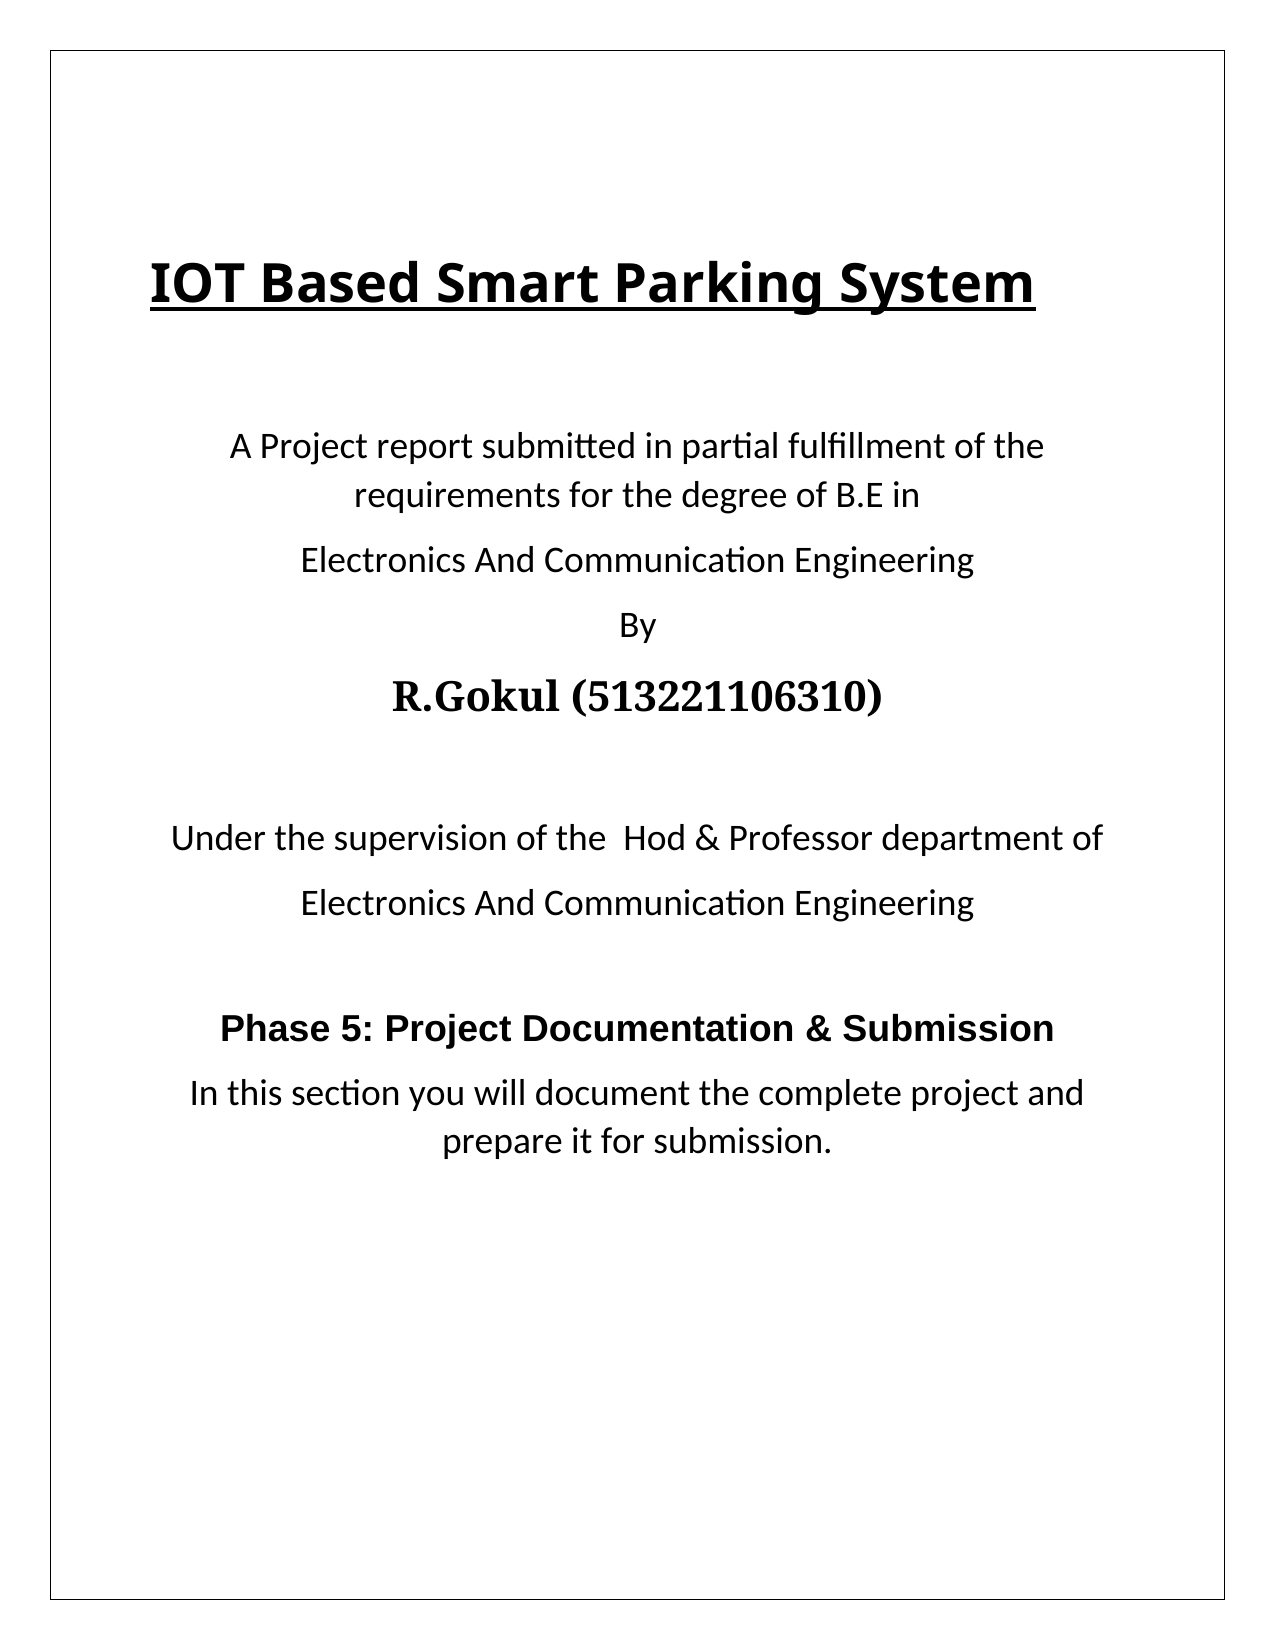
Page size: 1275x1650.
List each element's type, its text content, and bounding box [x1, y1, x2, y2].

text IOT Based Smart Parking System [150, 245, 1125, 318]
text Electronics And Communication Engineering [150, 536, 1125, 582]
text R.Gokul (513221106310) [150, 666, 1125, 723]
text Phase 5: Project Documentation & Submission [150, 1007, 1125, 1050]
text A Project report submitted in partial fulfillment of the requirements for the degree of B.E in [150, 422, 1125, 517]
text By [150, 601, 1125, 647]
text Under the supervision of the Hod & Professor department of [150, 814, 1125, 860]
text Electronics And Communication Engineering [150, 879, 1125, 925]
text In this section you will document the complete project and prepare it for submission. [150, 1069, 1125, 1163]
